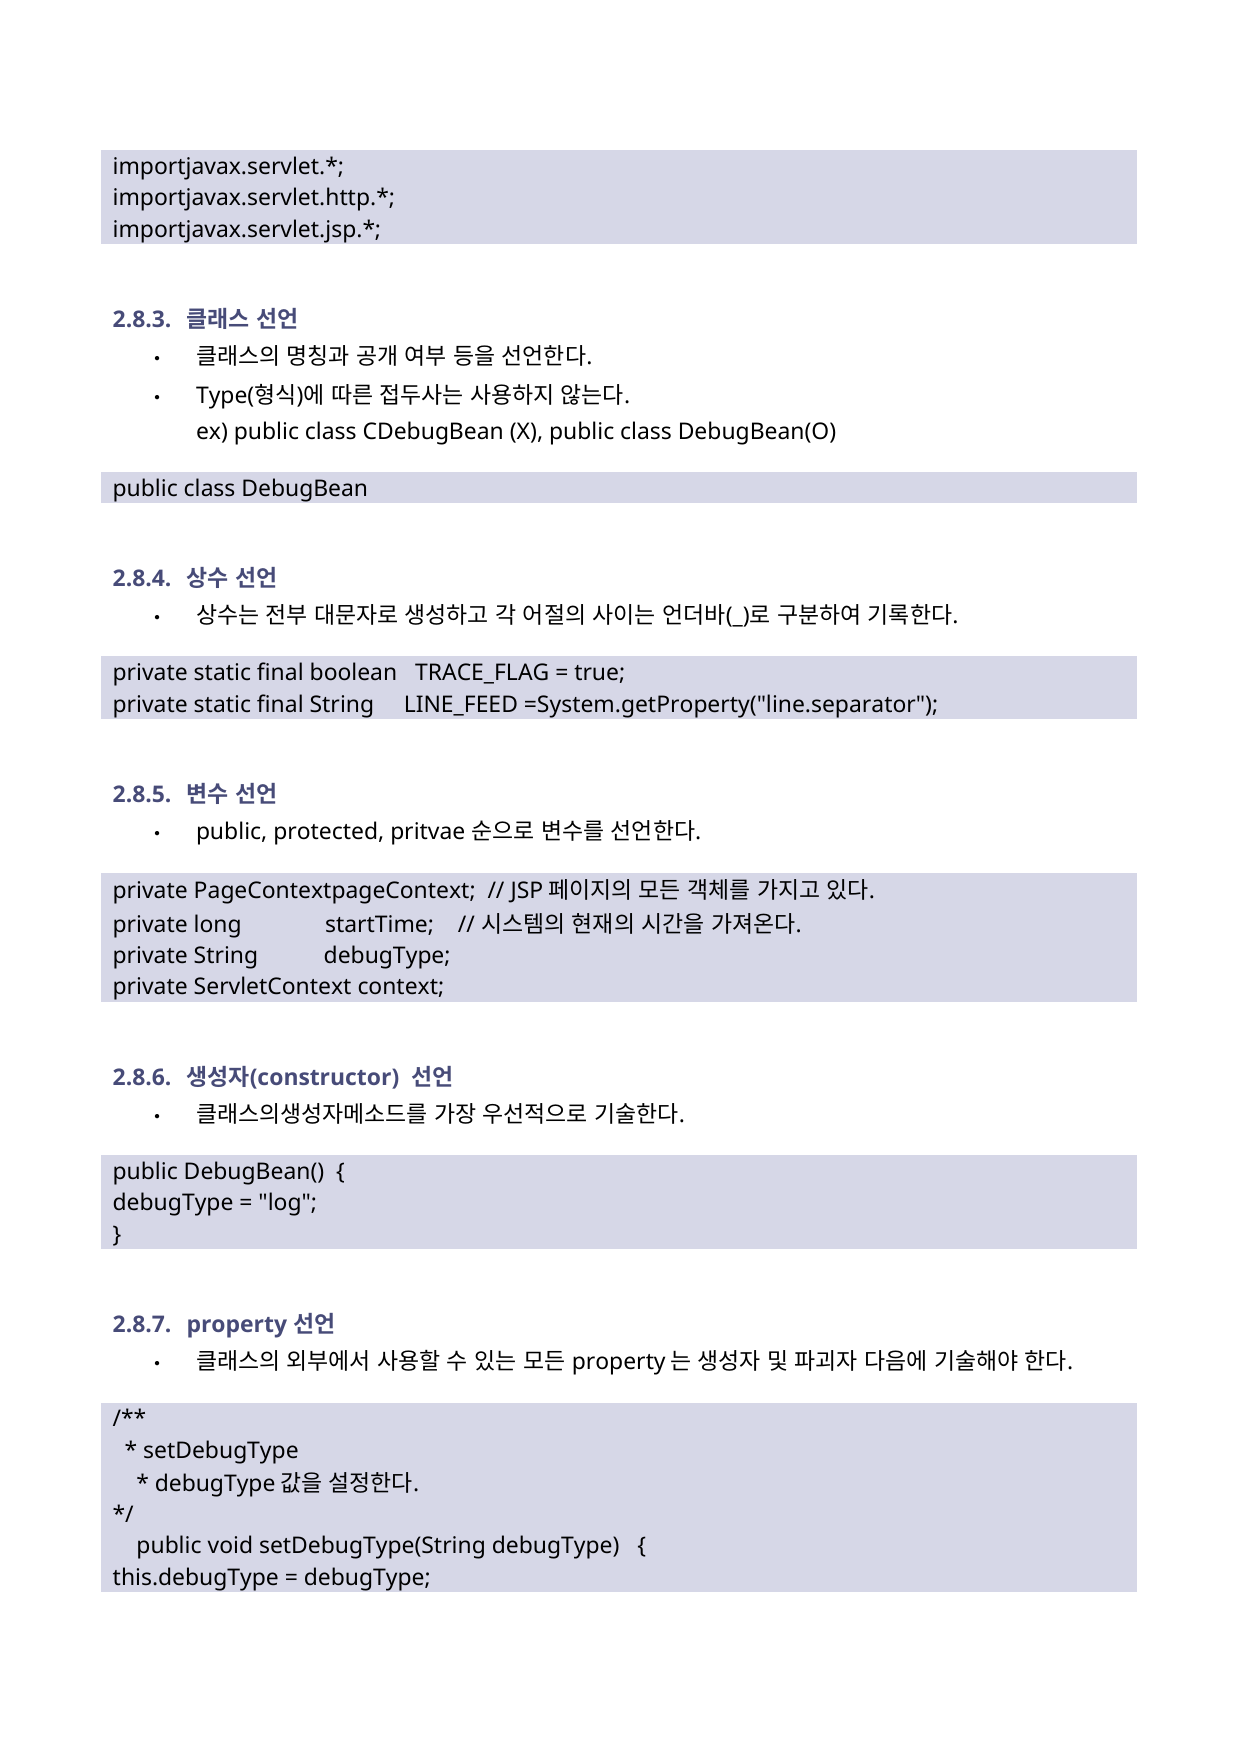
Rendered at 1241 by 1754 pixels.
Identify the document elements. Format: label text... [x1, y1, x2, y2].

table_header public DebugBean() { debugType = "log"; } [101, 1155, 1137, 1249]
table_header public class DebugBean [101, 472, 1137, 503]
subtitle 생성자(constructor) 선언 [112, 1058, 1128, 1092]
table_header private PageContextpageContext; // JSP페이지의 모든 객체를 가지고 있다. private long startTime; // 시스템의 현재의 시간을 가져온다. private String debugType; private ServletContext context; [101, 873, 1137, 1002]
list public, protected, pritvae 순으로 변수를 선언한다. [154, 813, 1128, 847]
subtitle 클래스 선언 [112, 301, 1128, 334]
subtitle 상수 선언 [112, 559, 1128, 593]
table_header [101, 150, 1137, 244]
list 클래스의생성자메소드를 가장 우선적으로 기술한다. [154, 1096, 1128, 1129]
list 상수는 전부 대문자로 생성하고 각 어절의 사이는 언더바(_)로 구분하여 기록한다. [154, 597, 1128, 631]
list 클래스의 외부에서 사용할 수 있는 모든 property는 생성자 및 파괴자 다음에 기술해야 한다. [154, 1343, 1128, 1377]
table_header private static final boolean TRACE_FLAG = true; private static final String LINE_FEED =System.getProperty("line.separator"); [101, 656, 1137, 719]
list 클래스의 명칭과 공개 여부 등을 선언한다. [154, 338, 1128, 371]
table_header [101, 1403, 1137, 1592]
subtitle property 선언 [112, 1306, 1128, 1339]
list ex) public class CDebugBean (X), public class DebugBean(O) [196, 415, 1128, 446]
subtitle 변수 선언 [112, 776, 1128, 809]
list Type(형식)에 따른 접두사는 사용하지 않는다. [154, 376, 1128, 410]
